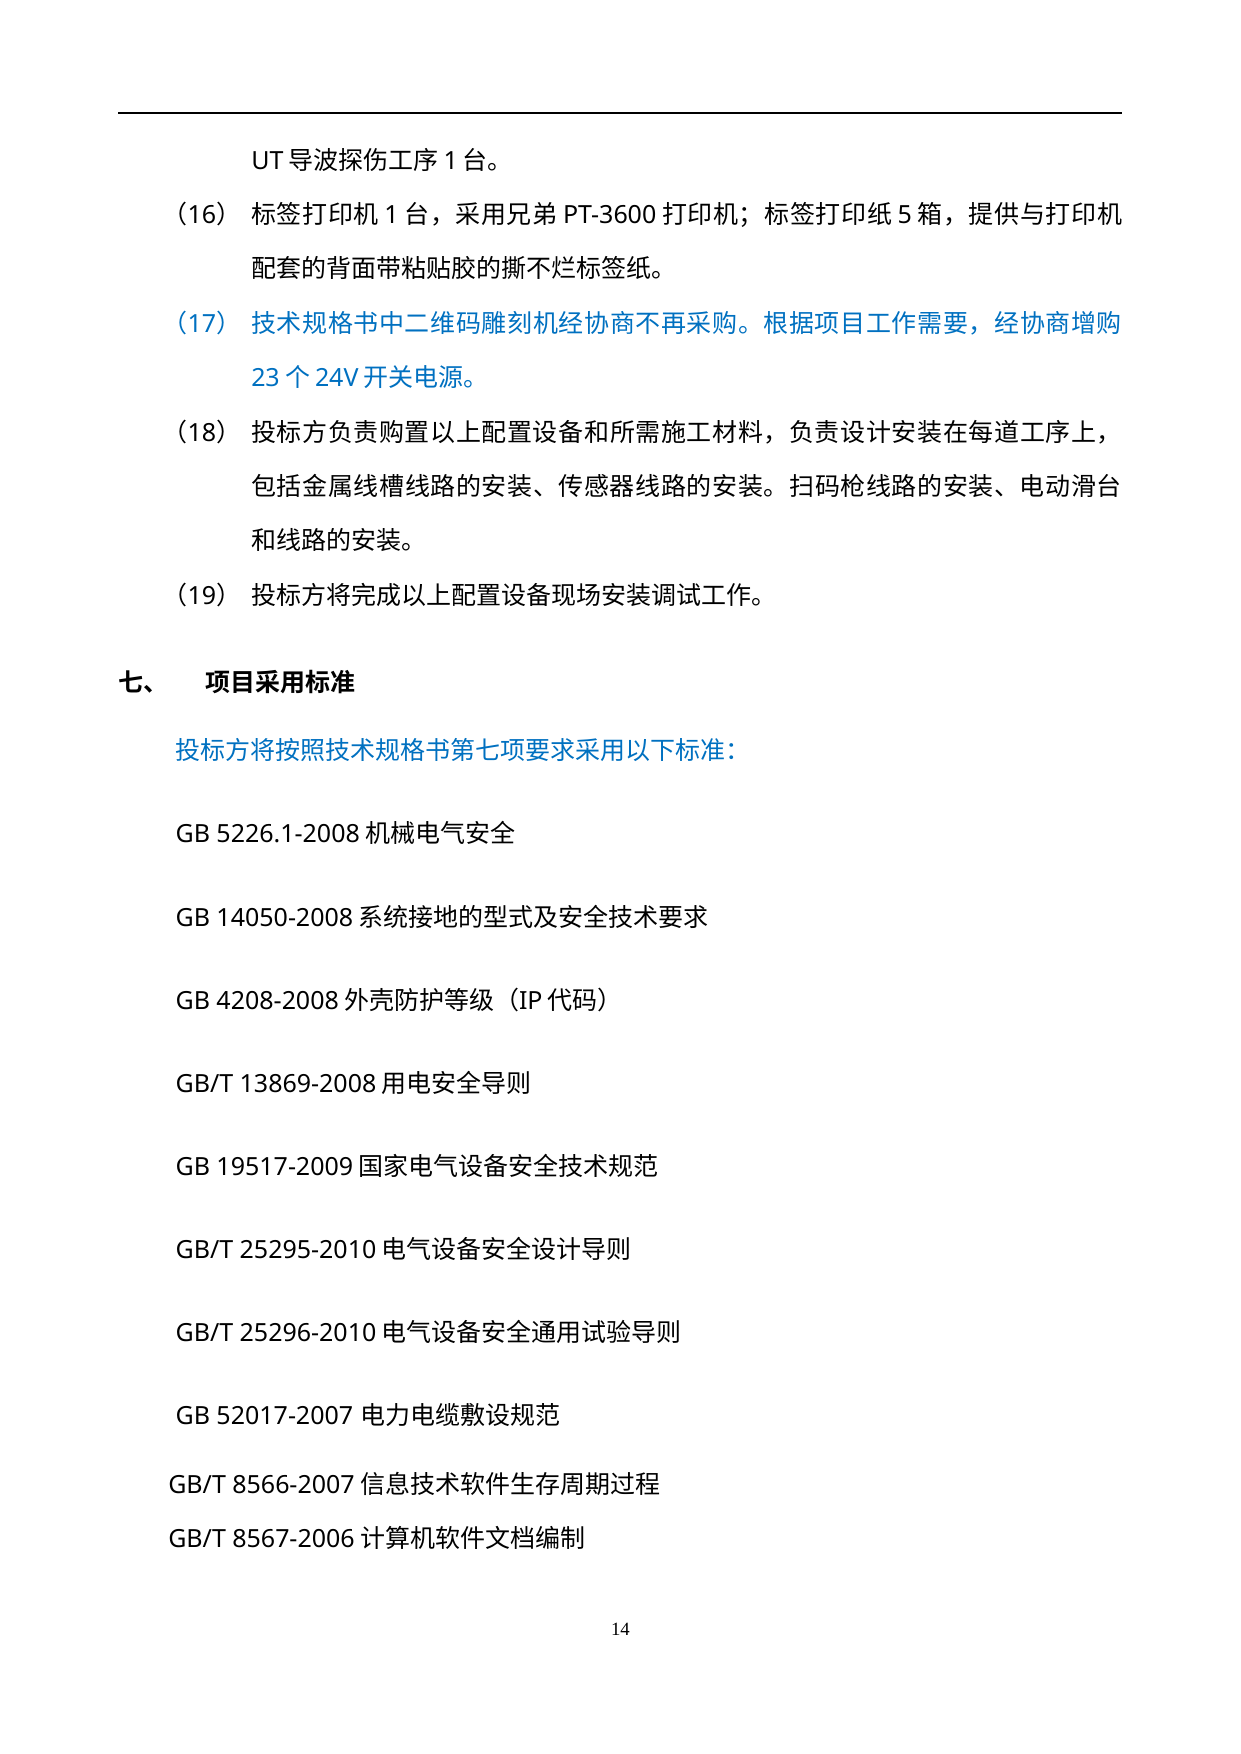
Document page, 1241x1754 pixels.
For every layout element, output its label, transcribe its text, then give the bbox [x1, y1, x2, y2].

text GB/T 8566-2007信息技术软件生存周期过程 [118, 1464, 1122, 1501]
text GB 19517-2009国家电气设备安全技术规范 [175, 1132, 1122, 1197]
list 投标方负责购置以上配置设备和所需施工材料，负责设计安装在每道工序上，包括金属线槽线路的安装、传感器线路的安装。扫码枪线路的安装、电动滑台和线路的安装。 [162, 412, 1122, 557]
list 技术规格书中二维码雕刻机经协商不再采购。根据项目工作需要，经协商增购23个24V开关电源。 [162, 303, 1122, 394]
list 项目采用标准 [118, 662, 1122, 698]
text GB/T 25295-2010电气设备安全设计导则 [175, 1215, 1122, 1280]
text GB 5226.1-2008机械电气安全 [175, 799, 1122, 864]
text GB 4208-2008外壳防护等级（IP代码） [175, 966, 1122, 1031]
list 投标方将完成以上配置设备现场安装调试工作。 [162, 575, 1122, 611]
list 标签打印机1台，采用兄弟PT-3600打印机；标签打印纸5箱，提供与打印机配套的背面带粘贴胶的撕不烂标签纸。 [162, 194, 1122, 285]
text 投标方将按照技术规格书第七项要求采用以下标准： [175, 716, 1122, 781]
text GB/T 25296-2010电气设备安全通用试验导则 [175, 1298, 1122, 1363]
text GB 14050-2008系统接地的型式及安全技术要求 [175, 883, 1122, 948]
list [162, 140, 1122, 176]
text GB 52017-2007 电力电缆敷设规范 [175, 1381, 1122, 1446]
text GB/T 8567-2006计算机软件文档编制 [118, 1519, 1122, 1555]
text GB/T 13869-2008用电安全导则 [175, 1049, 1122, 1114]
